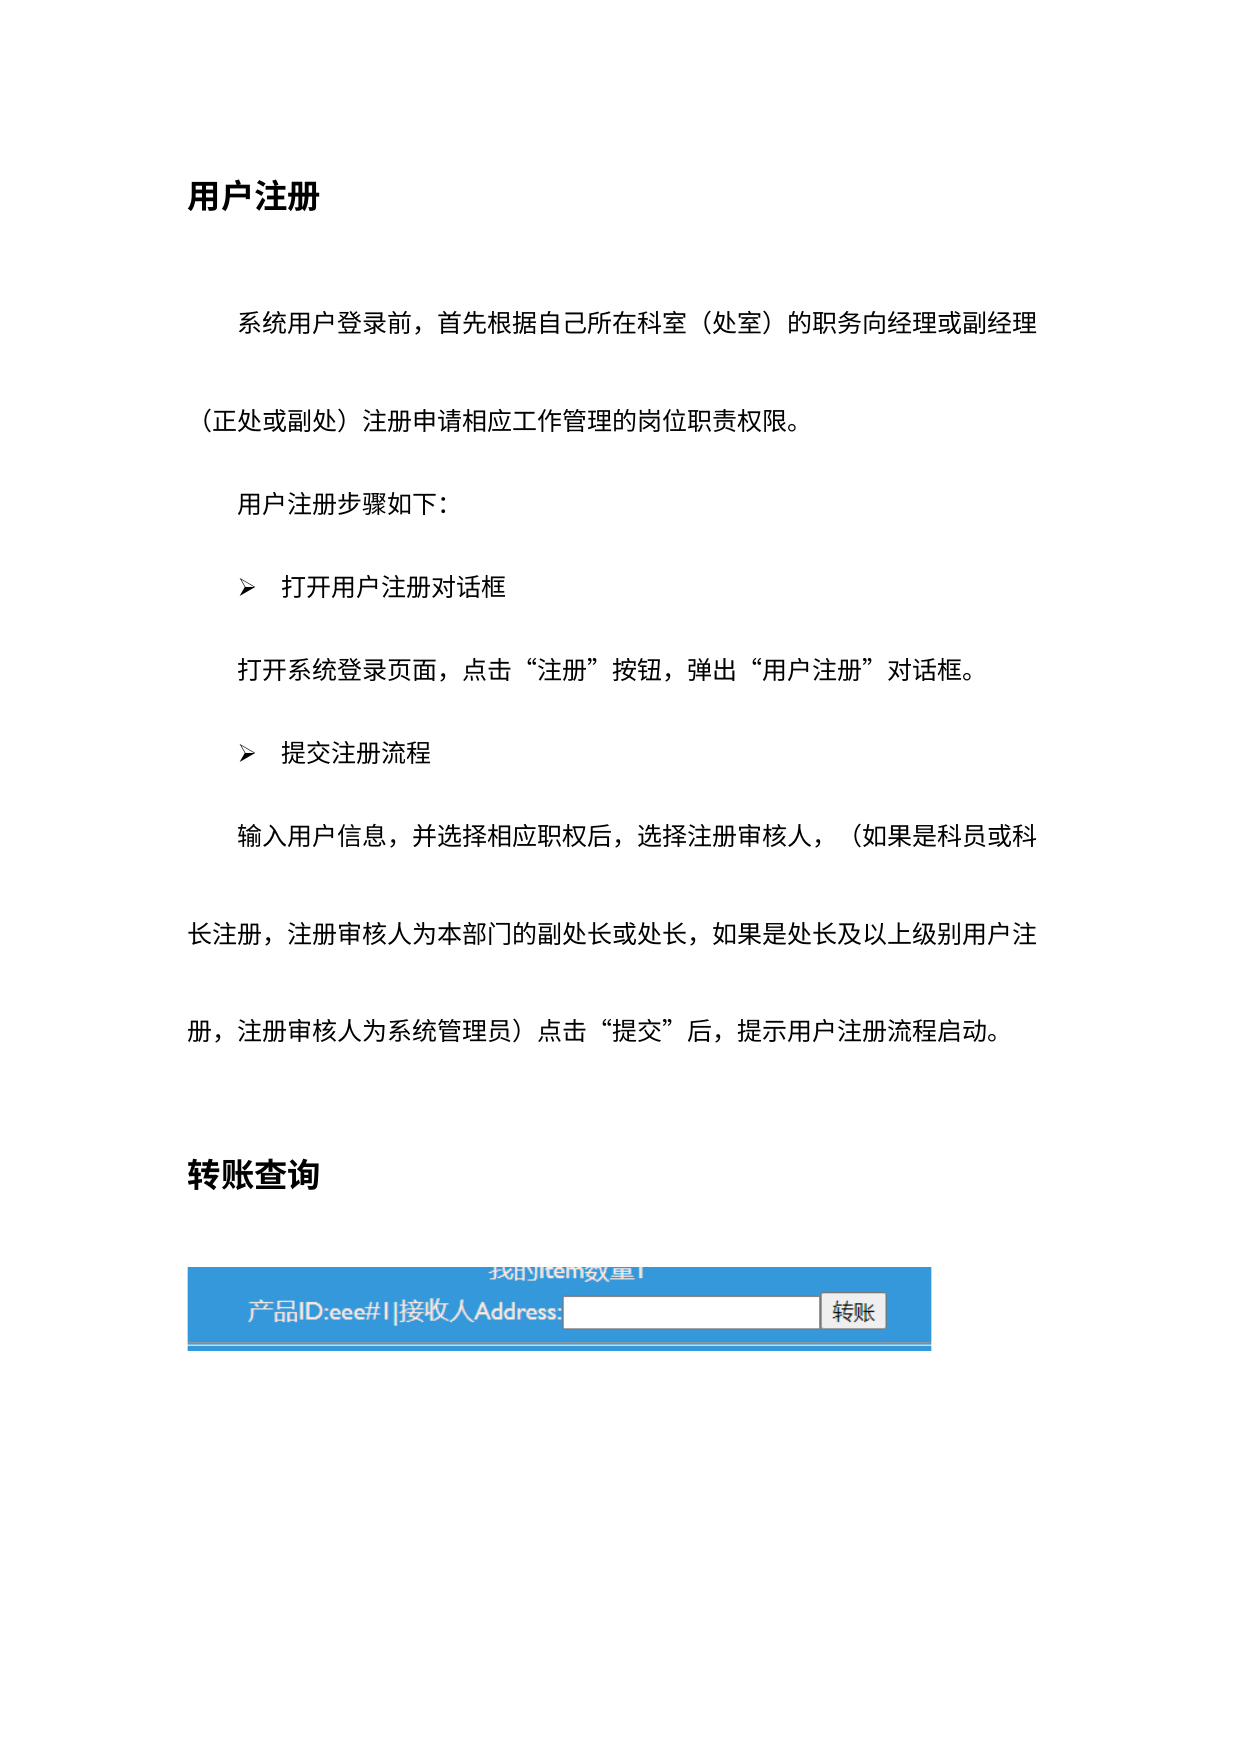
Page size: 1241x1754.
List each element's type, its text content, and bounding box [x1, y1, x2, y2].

list 提交注册流程 [237, 719, 1053, 784]
list 打开用户注册对话框 [237, 553, 1053, 618]
subtitle 转账查询 [187, 1140, 1053, 1205]
text 输入用户信息，并选择相应职权后，选择注册审核人，（如果是科员或科长注册，注册审核人为本部门的副处长或处长，如果是处长及以上级别用户注册，注册审核人为系统管理员）点击“提交”后，提示用户注册流程启动。 [187, 802, 1053, 1062]
text 用户注册步骤如下： [187, 470, 1053, 535]
text 系统用户登录前，首先根据自己所在科室（处室）的职务向经理或副经理（正处或副处）注册申请相应工作管理的岗位职责权限。 [187, 289, 1053, 452]
picture [187, 1267, 932, 1351]
subtitle 用户注册 [187, 162, 1053, 227]
text 打开系统登录页面，点击“注册”按钮，弹出“用户注册”对话框。 [187, 636, 1053, 701]
